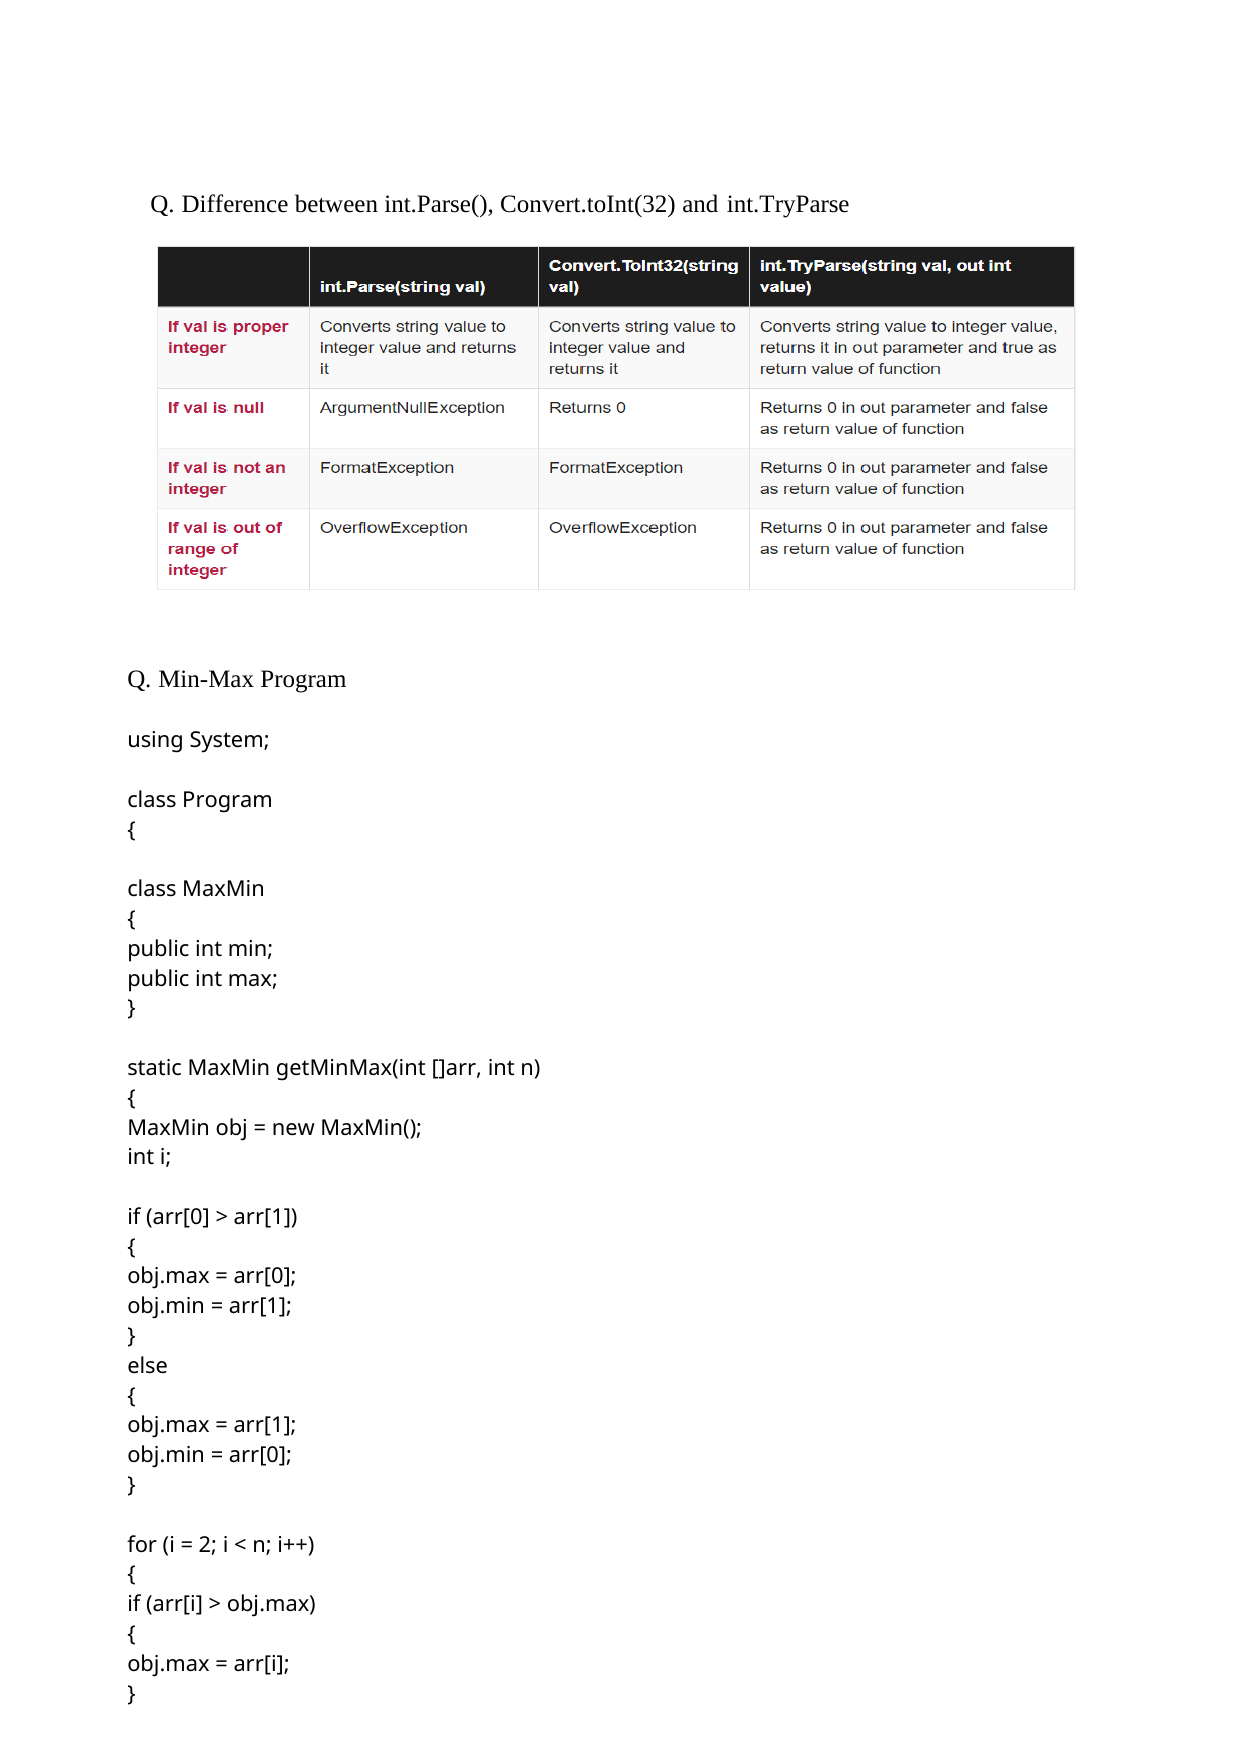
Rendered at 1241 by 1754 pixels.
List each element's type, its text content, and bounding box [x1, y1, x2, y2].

text Q. Min-Max Program [127, 664, 1226, 693]
picture [157, 246, 1076, 590]
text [127, 724, 1226, 1707]
text Q. Difference between int.Parse(), Convert.toInt(32) and int.TryParse [150, 189, 1226, 218]
